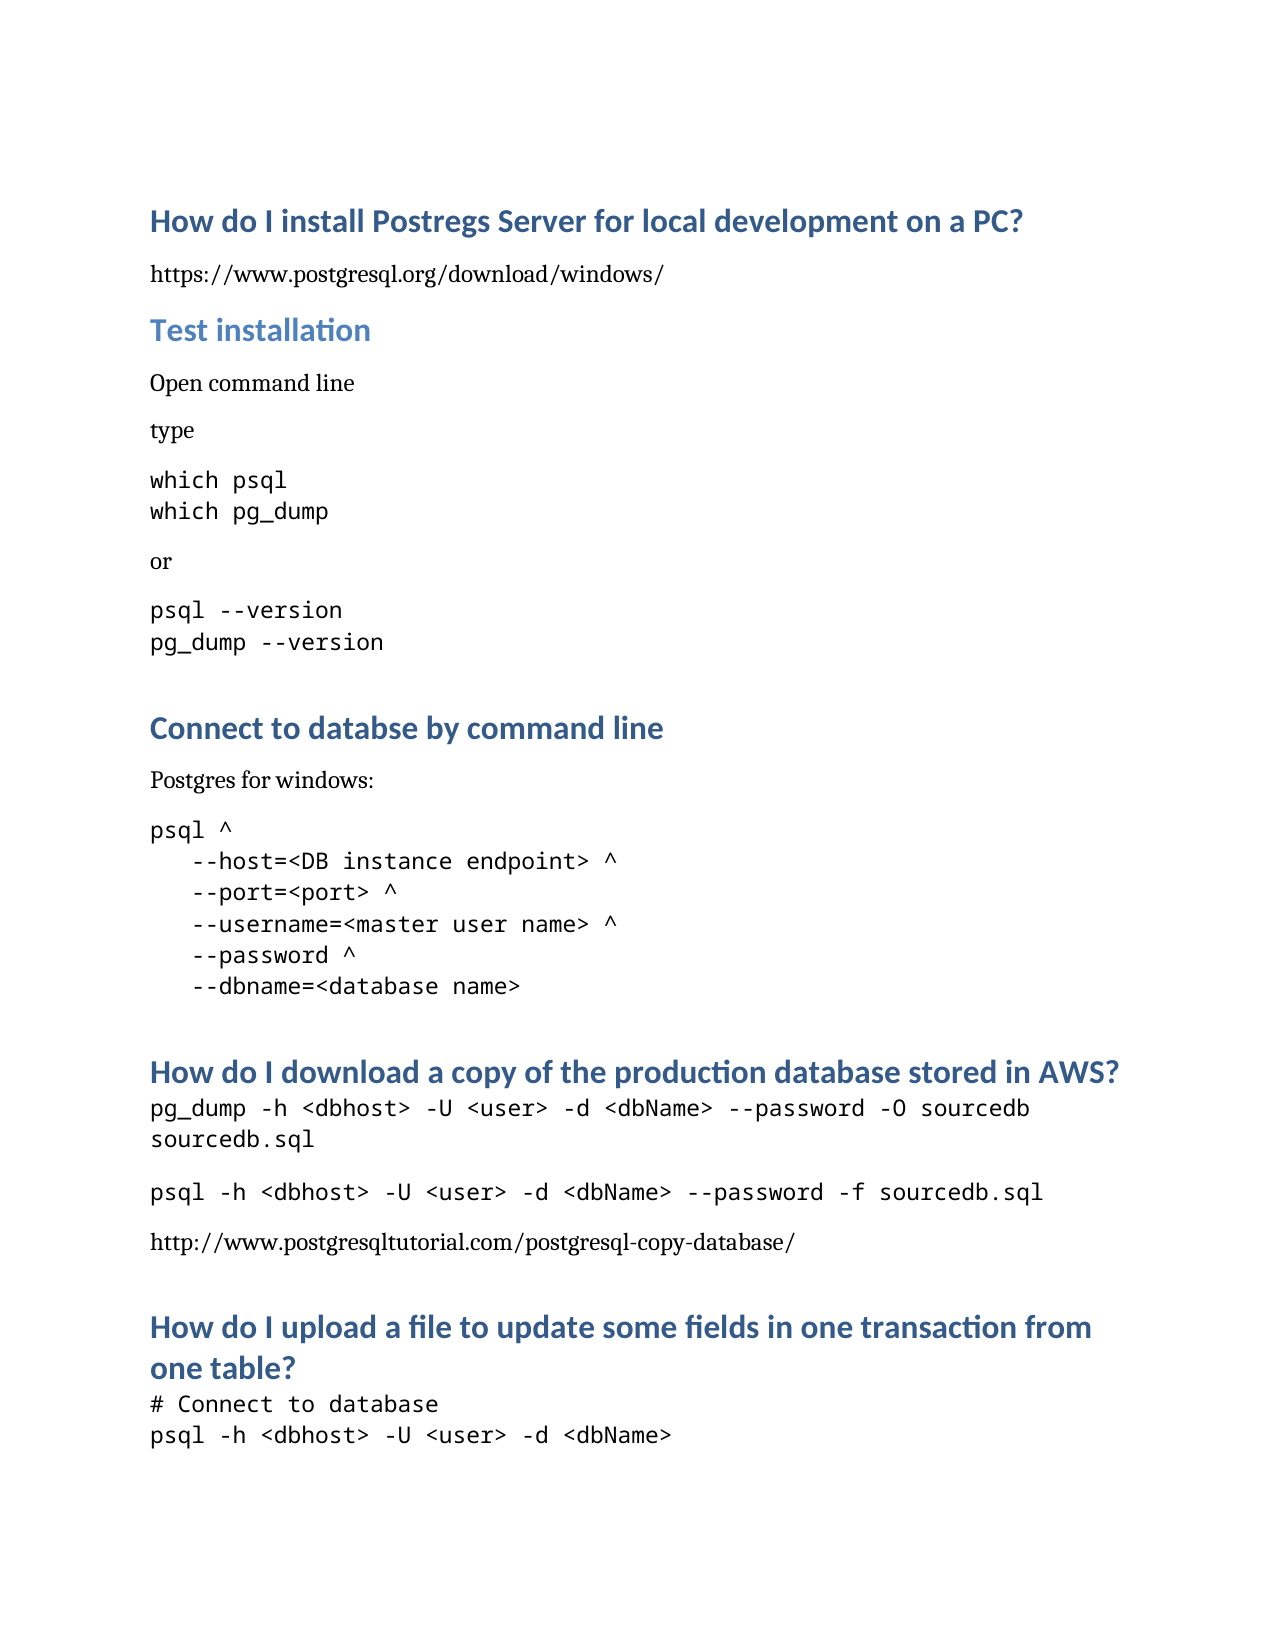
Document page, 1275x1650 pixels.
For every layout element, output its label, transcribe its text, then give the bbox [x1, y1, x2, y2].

text psql ^ --host=<DB instance endpoint> ^ --port=<port> ^ --username=<master user name> ^ --password ^ --dbname=<database name> [150, 814, 1125, 1001]
text psql --version pg_dump --version [150, 594, 1125, 657]
subtitle Connect to databse by command line [150, 707, 1125, 748]
subtitle How do I upload a file to update some fields in one transaction from one table? [150, 1306, 1125, 1388]
text type [150, 416, 1125, 445]
subtitle How do I download a copy of the production database stored in AWS? [150, 1051, 1125, 1092]
text pg_dump -h <dbhost> -U <user> -d <dbName> --password -O sourcedb sourcedb.sql [150, 1092, 1125, 1154]
text or [150, 547, 1125, 576]
subtitle How do I install Postregs Server for local development on a PC? [150, 200, 1125, 241]
text psql -h <dbhost> -U <user> -d <dbName> --password -f sourcedb.sql [150, 1175, 1125, 1207]
text Postgres for windows: [150, 766, 1125, 795]
text https://www.postgresql.org/download/windows/ [150, 259, 1125, 288]
text # Connect to database psql -h <dbhost> -U <user> -d <dbName> [150, 1388, 1125, 1450]
text which psql which pg_dump [150, 463, 1125, 526]
text http://www.postgresqltutorial.com/postgresql-copy-database/ [150, 1227, 1125, 1256]
subtitle Test installation [150, 309, 1125, 350]
text Open command line [150, 368, 1125, 397]
